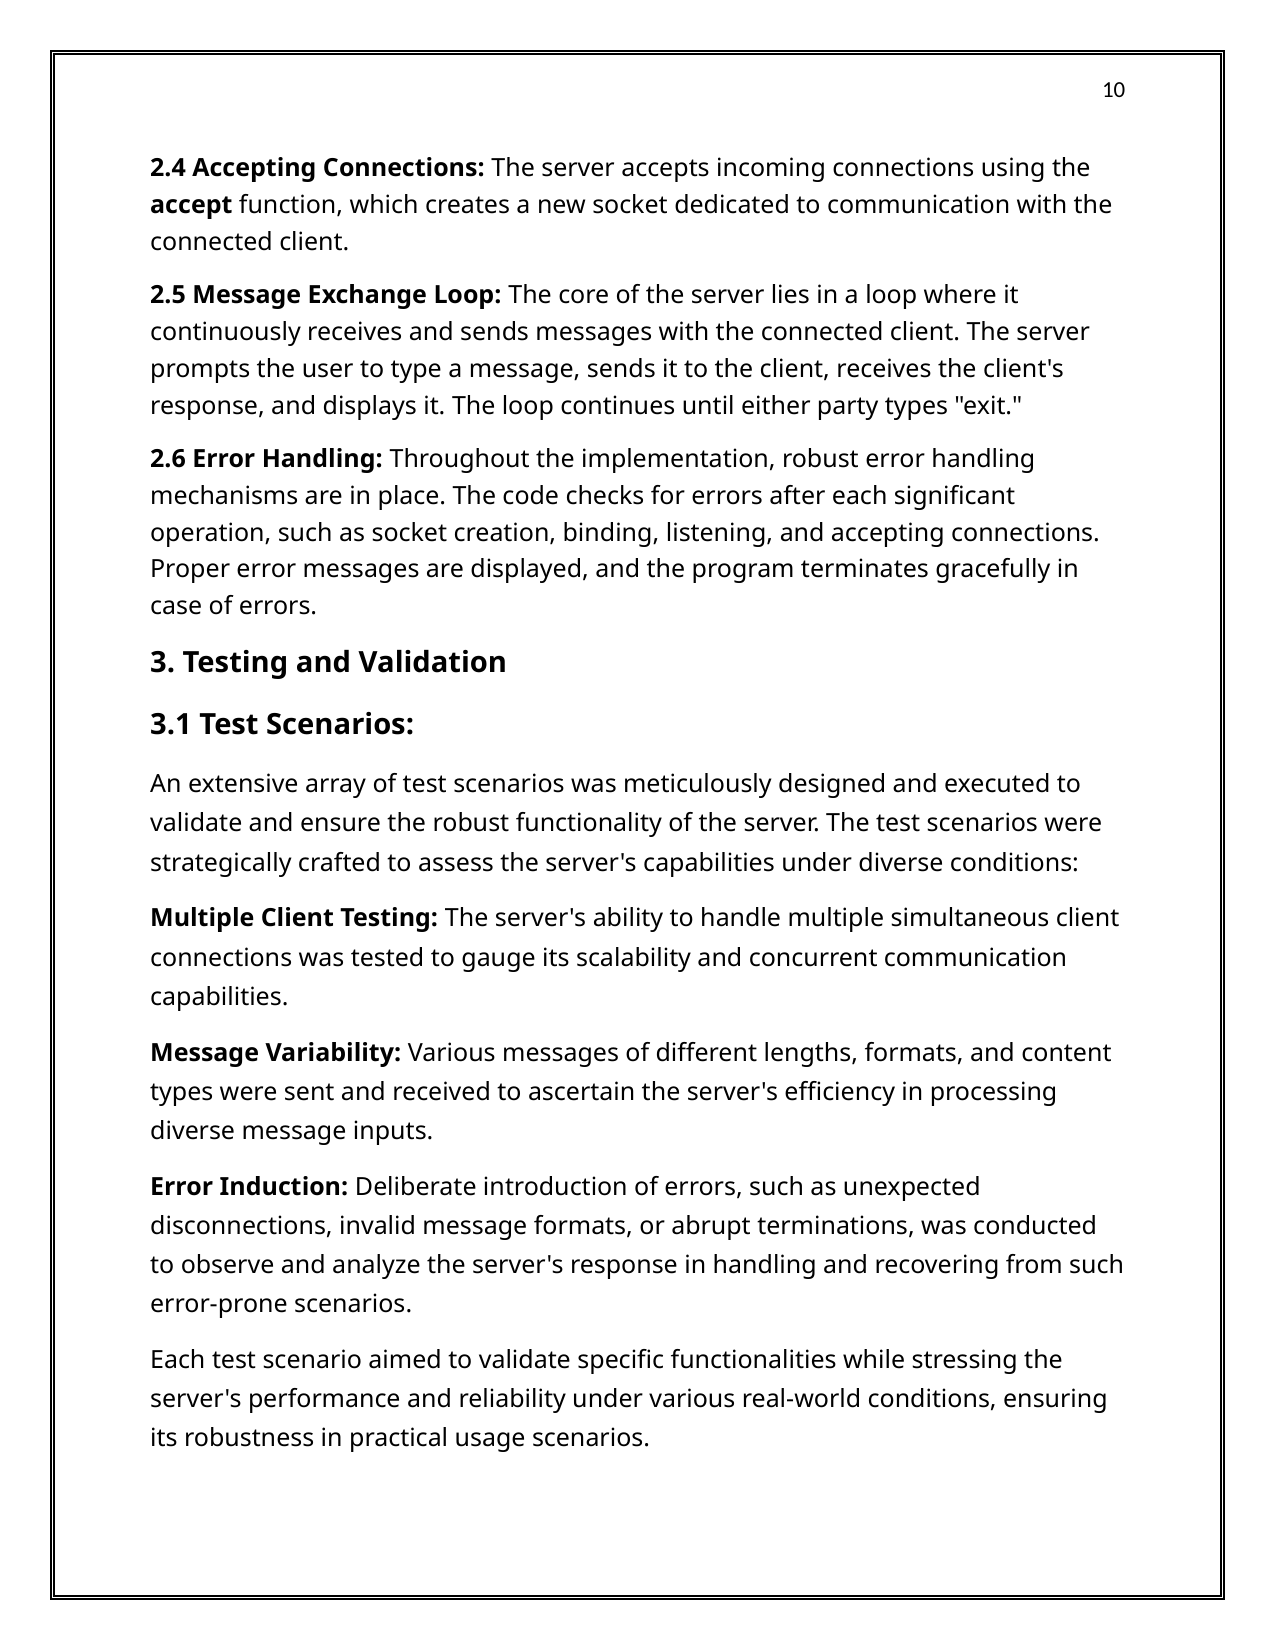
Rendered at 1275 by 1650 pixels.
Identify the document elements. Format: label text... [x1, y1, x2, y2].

text Error Induction: Deliberate introduction of errors, such as unexpected disconnections, invalid message formats, or abrupt terminations, was conducted to observe and analyze the server's response in handling and recovering from such error-prone scenarios. [150, 1168, 1125, 1320]
text Multiple Client Testing: The server's ability to handle multiple simultaneous client connections was tested to gauge its scalability and concurrent communication capabilities. [150, 900, 1125, 1012]
text Message Variability: Various messages of different lengths, formats, and content types were sent and received to ascertain the server's efficiency in processing diverse message inputs. [150, 1034, 1125, 1147]
text 3.1 Test Scenarios: [150, 703, 1125, 743]
text 2.6 Error Handling: Throughout the implementation, robust error handling mechanisms are in place. The code checks for errors after each significant operation, such as socket creation, binding, listening, and accepting connections. Proper error messages are displayed, and the program terminates gracefully in case of errors. [150, 441, 1125, 622]
text An extensive array of test scenarios was meticulously designed and executed to validate and ensure the robust functionality of the server. The test scenarios were strategically crafted to assess the server's capabilities under diverse conditions: [150, 766, 1125, 878]
text Each test scenario aimed to validate specific functionalities while stressing the server's performance and reliability under various real-world conditions, ensuring its robustness in practical usage scenarios. [150, 1342, 1125, 1454]
text 3. Testing and Validation [150, 641, 1125, 681]
text 2.5 Message Exchange Loop: The core of the server lies in a loop where it continuously receives and sends messages with the connected client. The server prompts the user to type a message, sends it to the client, receives the client's response, and displays it. The loop continues until either party types "exit." [150, 277, 1125, 421]
text 2.4 Accepting Connections: The server accepts incoming connections using the accept function, which creates a new socket dedicated to communication with the connected client. [150, 150, 1125, 258]
